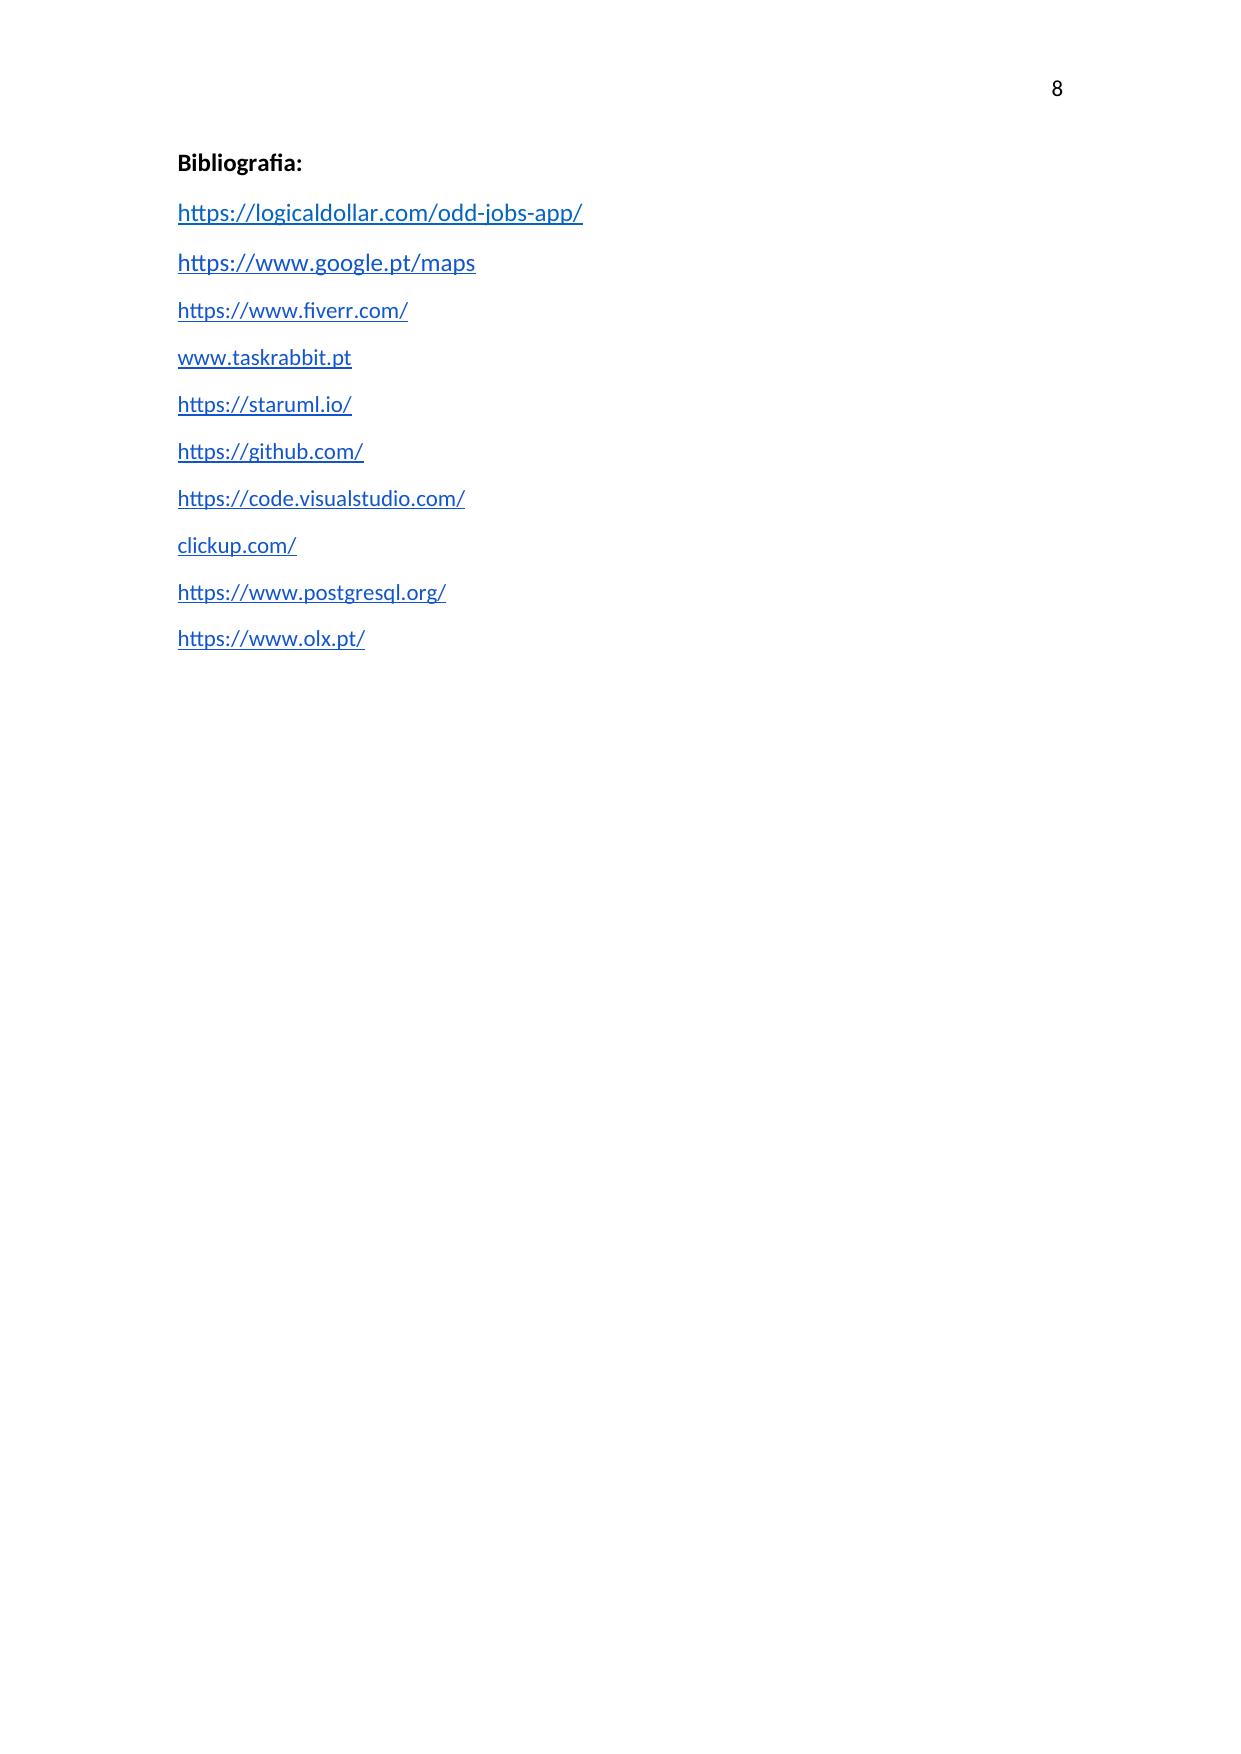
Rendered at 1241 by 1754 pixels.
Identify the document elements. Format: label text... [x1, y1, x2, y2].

text https://www.google.pt/maps [177, 247, 1063, 277]
text https://code.visualstudio.com/ [177, 484, 1063, 512]
text https://www.postgresql.org/ [177, 578, 1063, 606]
text https://www.olx.pt/ [177, 624, 1063, 652]
text https://staruml.io/ [177, 390, 1063, 418]
text clickup.com/ [177, 531, 1063, 559]
text https://github.com/ [177, 437, 1063, 465]
text https://www.fiverr.com/ [177, 296, 1063, 324]
text Bibliografia: [177, 148, 1063, 178]
text https://logicaldollar.com/odd-jobs-app/ [177, 197, 1063, 228]
text www.taskrabbit.pt [177, 343, 1063, 371]
